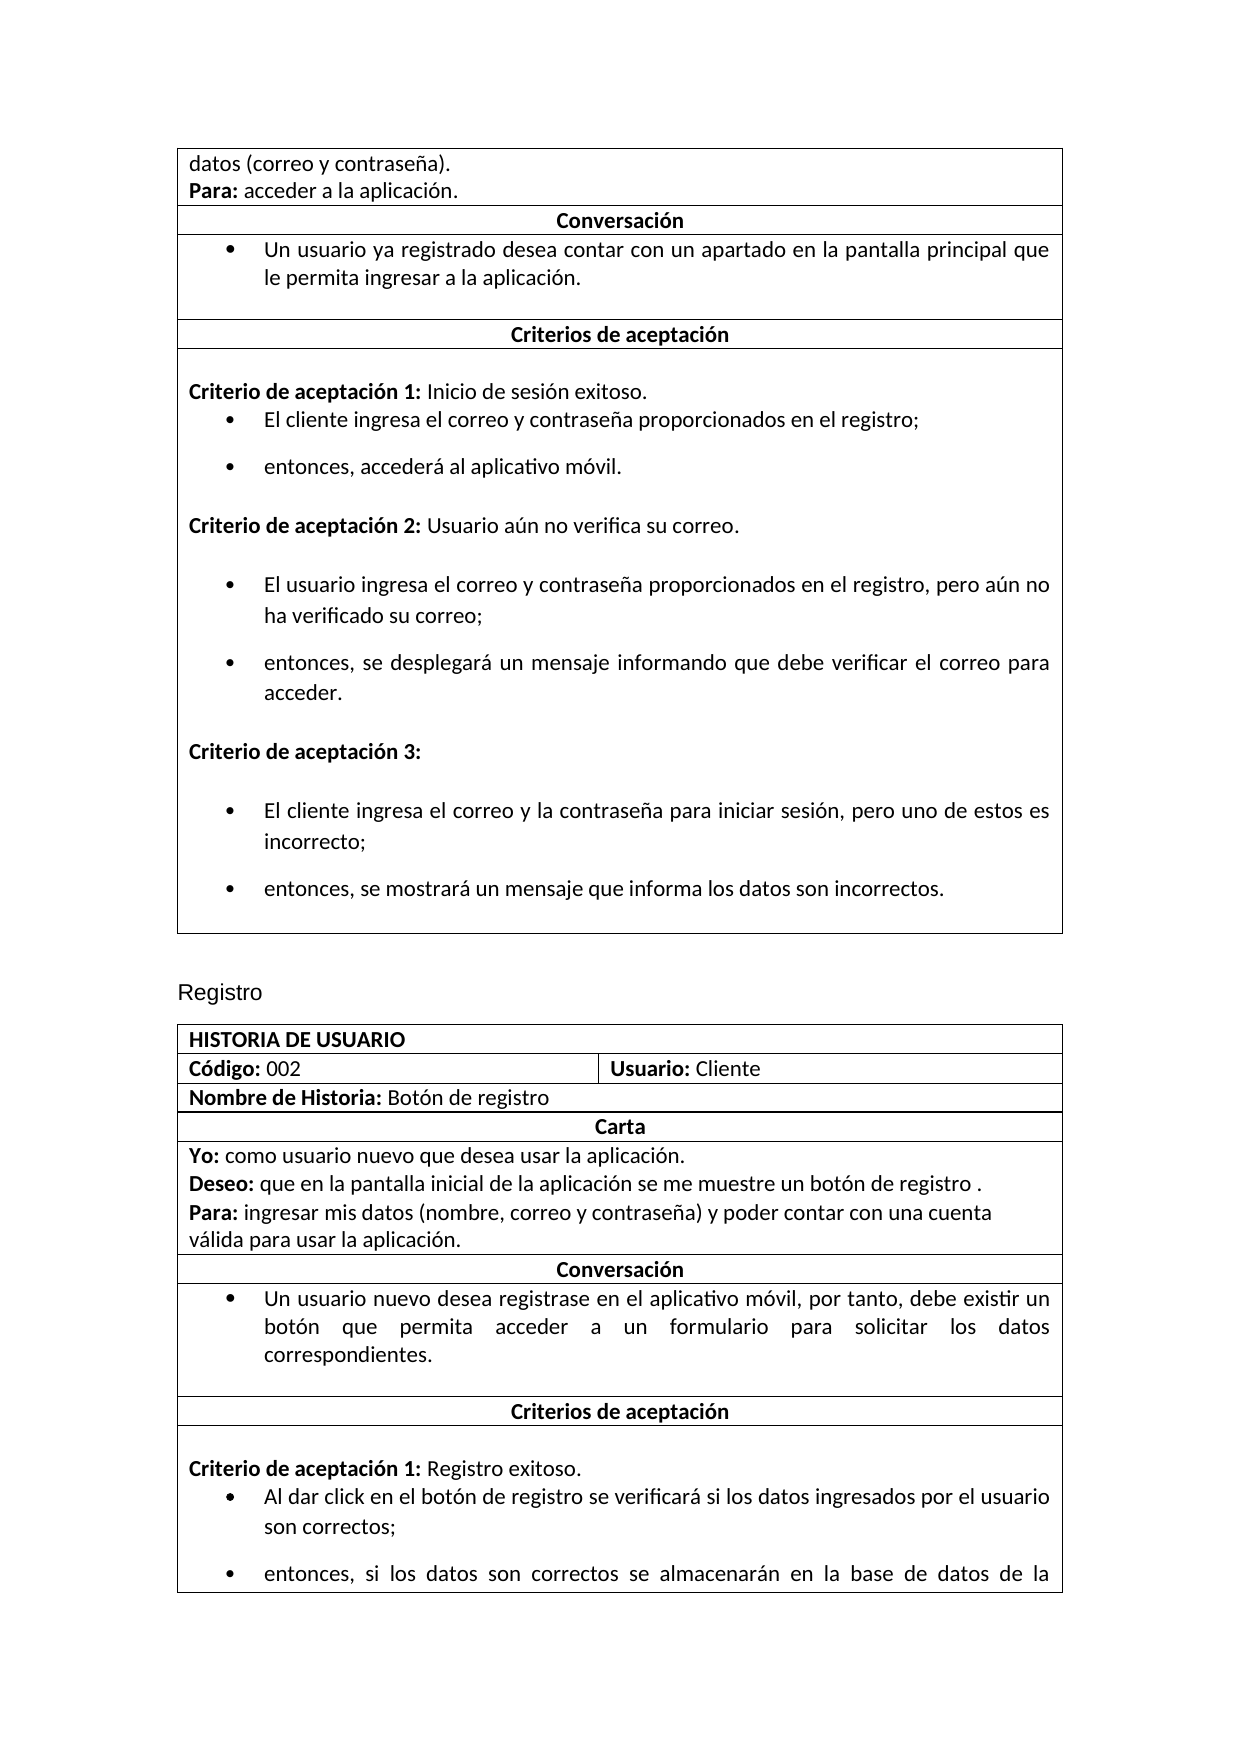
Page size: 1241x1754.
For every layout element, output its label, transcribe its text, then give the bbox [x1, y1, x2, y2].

table_cell Un usuario nuevo desea registrase en el aplicativo móvil, por tanto, debe existir un botón que permita acceder a un formulario para solicitar los datos correspondientes. [178, 1284, 1062, 1396]
table_cell Criterios de aceptación [178, 320, 1062, 348]
table_cell Usuario: Cliente [599, 1054, 1062, 1082]
table_cell Yo: como usuario nuevo que desea usar la aplicación. Deseo: que en la pantalla inicial de la aplicación se me muestre un botón de registro . Para: ingresar mis datos (nombre, correo y contraseña) y poder contar con una cuenta válida para usar la aplicación. [178, 1142, 1062, 1254]
table_cell Código: 002 [178, 1054, 598, 1082]
text Registro [177, 979, 1063, 1006]
table_header HISTORIA DE USUARIO [178, 1025, 1062, 1053]
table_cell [178, 1426, 1062, 1592]
table_cell Carta [178, 1113, 1062, 1141]
table_cell Conversación [178, 206, 1062, 234]
table_cell Conversación [178, 1255, 1062, 1283]
table_cell Un usuario ya registrado desea contar con un apartado en la pantalla principal que le permita ingresar a la aplicación. [178, 235, 1062, 319]
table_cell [178, 149, 1062, 205]
table_cell Criterios de aceptación [178, 1397, 1062, 1425]
table_cell Nombre de Historia: Botón de registro [178, 1084, 1062, 1111]
table_cell Criterio de aceptación 1: Inicio de sesión exitoso. El cliente ingresa el correo y contraseña proporcionados en el registro; entonces, accederá al aplicativo móvil. Criterio de aceptación 2: Usuario aún no verifica su correo. El usuario ingresa el correo y contraseña proporcionados en el registro, pero aún no ha verificado su correo; entonces, se desplegará un mensaje informando que debe verificar el correo para acceder. Criterio de aceptación 3: El cliente ingresa el correo y la contraseña para iniciar sesión, pero uno de estos es incorrecto; entonces, se mostrará un mensaje que informa los datos son incorrectos. [178, 349, 1062, 933]
